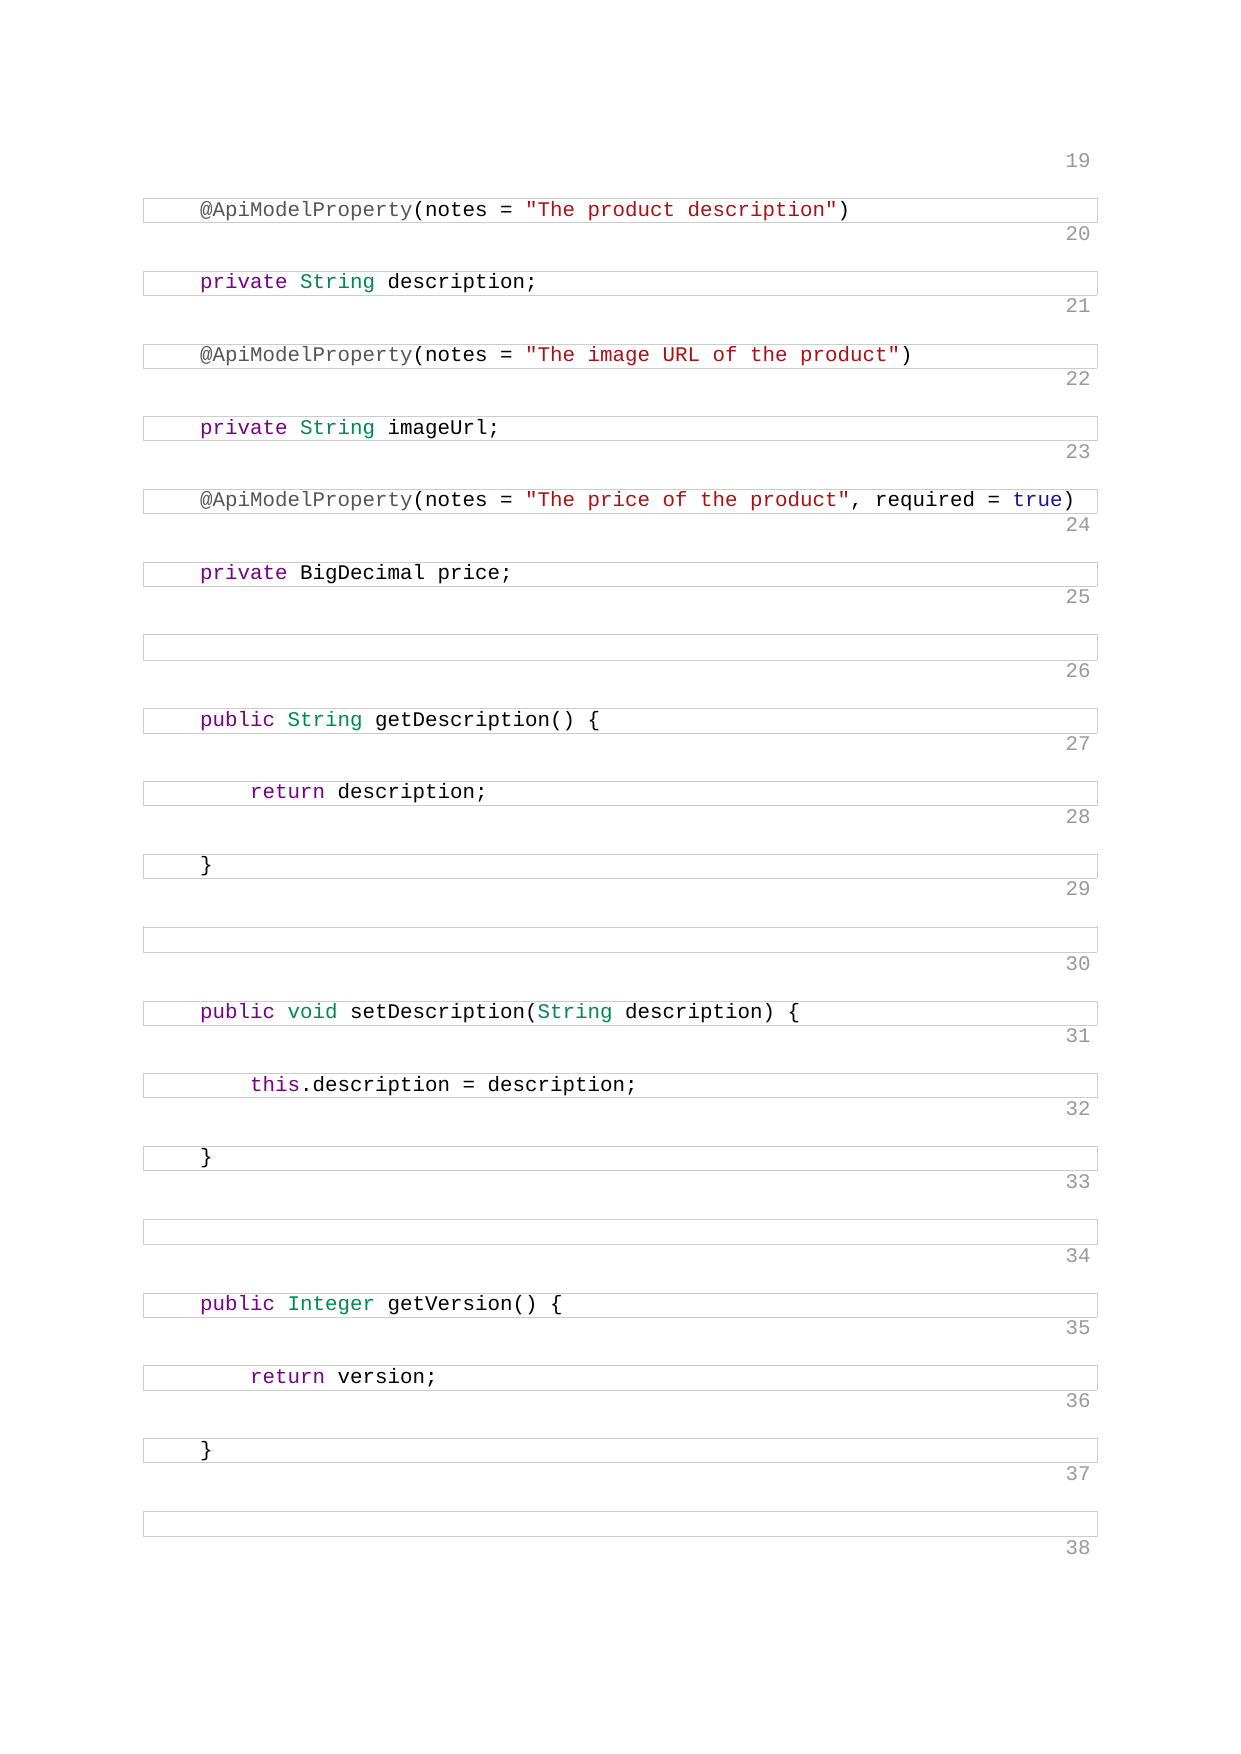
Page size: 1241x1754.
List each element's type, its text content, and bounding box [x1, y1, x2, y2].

text 30 [150, 953, 1090, 976]
text } [144, 855, 1097, 878]
text 26 [150, 661, 1090, 684]
text 32 [150, 1098, 1090, 1122]
text 29 [150, 879, 1090, 902]
text 24 [150, 514, 1090, 537]
text public Integer getVersion() { [144, 1294, 1097, 1317]
text 33 [150, 1171, 1090, 1194]
text 38 [150, 1537, 1090, 1561]
text private BigDecimal price; [144, 563, 1097, 586]
text 22 [150, 369, 1090, 392]
text 31 [150, 1026, 1090, 1049]
text private String imageUrl; [144, 417, 1097, 440]
text } [144, 1439, 1097, 1462]
text ​ [144, 635, 1097, 660]
text 23 [150, 441, 1090, 464]
text ​ [144, 1220, 1097, 1244]
text } [144, 1147, 1097, 1170]
text this.description = description; [144, 1074, 1097, 1097]
text @ApiModelProperty(notes = "The image URL of the product") [144, 345, 1097, 368]
text @ApiModelProperty(notes = "The price of the product", required = true) [144, 490, 1097, 513]
text ​ [144, 1512, 1097, 1536]
text 28 [150, 806, 1090, 829]
text 25 [150, 587, 1090, 610]
text 27 [150, 734, 1090, 757]
text 36 [150, 1391, 1090, 1414]
text private String description; [144, 272, 1097, 295]
text 34 [150, 1245, 1090, 1268]
text 21 [150, 296, 1090, 319]
text 35 [150, 1318, 1090, 1341]
text public String getDescription() { [144, 709, 1097, 733]
text return version; [144, 1366, 1097, 1390]
text 37 [150, 1463, 1090, 1486]
text 20 [150, 223, 1090, 246]
text @ApiModelProperty(notes = "The product description") [144, 199, 1097, 222]
text ​ [144, 928, 1097, 952]
text 19 [150, 150, 1090, 174]
text return description; [144, 782, 1097, 805]
text public void setDescription(String description) { [144, 1002, 1097, 1025]
